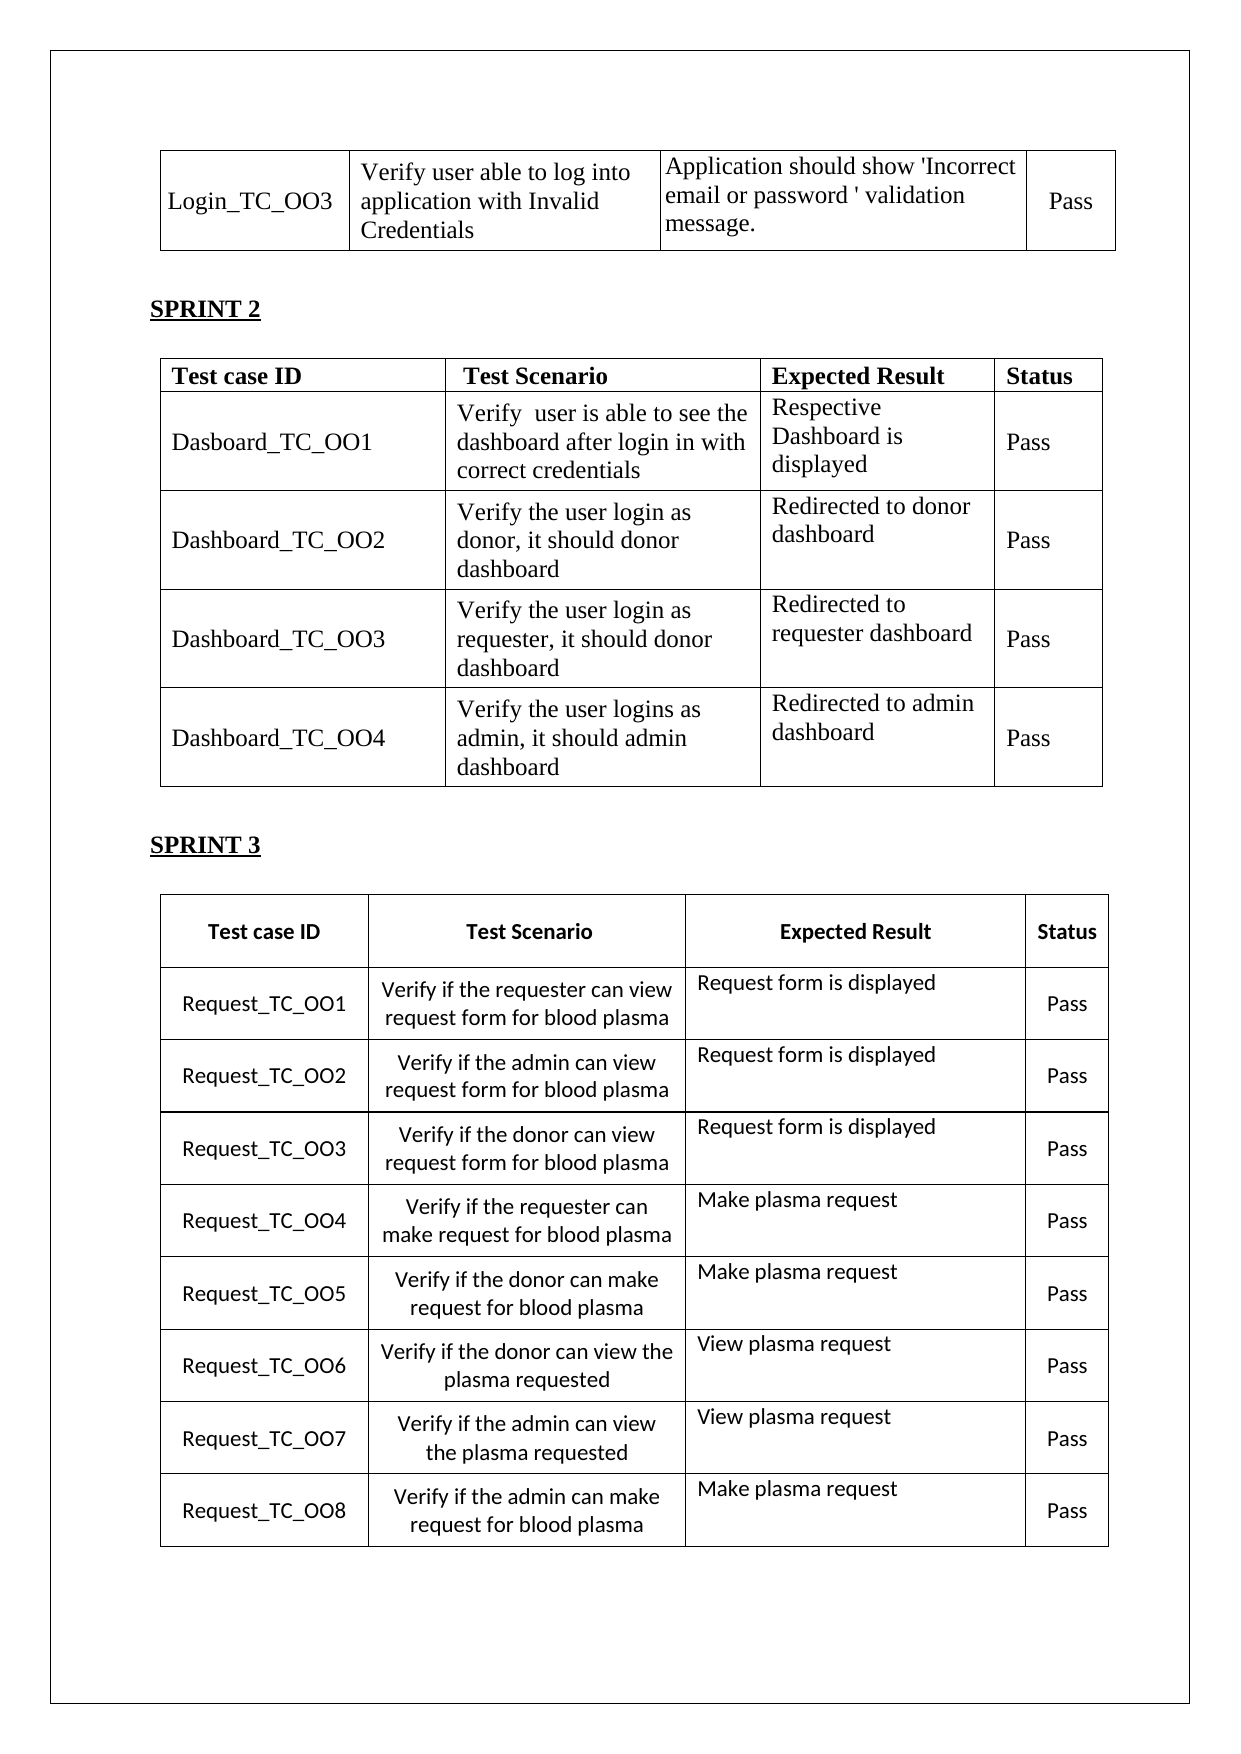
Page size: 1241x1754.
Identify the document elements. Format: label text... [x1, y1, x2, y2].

table_header Expected Result [686, 895, 1025, 967]
table_header Status [995, 359, 1102, 391]
table_cell Verify if the donor can make request for blood plasma [369, 1257, 685, 1328]
table_cell Verify the user logins as admin, it should admin dashboard [446, 688, 760, 786]
table_cell Make plasma request [686, 1185, 1025, 1256]
table_cell Request_TC_OO1 [161, 968, 368, 1039]
table_cell Verify the user login as requester, it should donor dashboard [446, 590, 760, 687]
table_cell Verify if the donor can view request form for blood plasma [369, 1113, 685, 1184]
table_header Status [1026, 895, 1108, 967]
table_cell Verify if the admin can make request for blood plasma [369, 1474, 685, 1546]
table_cell Verify if the requester can view request form for blood plasma [369, 968, 685, 1039]
table_cell Verify if the donor can view the plasma requested [369, 1330, 685, 1401]
table_cell Request_TC_OO3 [161, 1113, 368, 1184]
table_cell Dashboard_TC_OO3 [161, 590, 445, 687]
table_cell Pass [995, 392, 1102, 490]
table_cell Verify user able to log into application with Invalid Credentials [350, 151, 660, 250]
table_cell Login_TC_OO3 [161, 151, 349, 250]
table_cell Verify the user login as donor, it should donor dashboard [446, 491, 760, 588]
table_cell Request_TC_OO8 [161, 1474, 368, 1546]
table_cell Pass [1026, 1113, 1108, 1184]
table_header Test case ID [161, 359, 445, 391]
table_header Test Scenario [446, 359, 760, 391]
table_cell Verify if the requester can make request for blood plasma [369, 1185, 685, 1256]
table_cell Redirected to admin dashboard [761, 688, 994, 786]
table_cell Redirected to donor dashboard [761, 491, 994, 588]
table_cell Verify if the admin can view request form for blood plasma [369, 1040, 685, 1111]
table_cell Request_TC_OO7 [161, 1402, 368, 1473]
table_header Test Scenario [369, 895, 685, 967]
table_cell Application should show 'Incorrect email or password ' validation message. [661, 151, 1026, 250]
table_cell Pass [1026, 1402, 1108, 1473]
table_header Expected Result [761, 359, 994, 391]
table_cell Verify user is able to see the dashboard after login in with correct credentials [446, 392, 760, 490]
list SPRINT 3 [150, 830, 1090, 859]
table_cell Pass [995, 491, 1102, 588]
table_cell Dasboard_TC_OO1 [161, 392, 445, 490]
table_cell Verify if the admin can view the plasma requested [369, 1402, 685, 1473]
table_cell Pass [995, 688, 1102, 786]
table_cell Request form is displayed [686, 968, 1025, 1039]
table_cell Request_TC_OO6 [161, 1330, 368, 1401]
table_cell Request_TC_OO2 [161, 1040, 368, 1111]
table_cell Make plasma request [686, 1257, 1025, 1328]
table_cell Pass [1026, 1185, 1108, 1256]
table_cell Pass [1026, 1040, 1108, 1111]
table_cell Pass [1027, 151, 1115, 250]
table_header Test case ID [161, 895, 368, 967]
table_cell Make plasma request [686, 1474, 1025, 1546]
table_cell Pass [1026, 1257, 1108, 1328]
table_cell Pass [1026, 1474, 1108, 1546]
table_cell Redirected to requester dashboard [761, 590, 994, 687]
table_cell Dashboard_TC_OO2 [161, 491, 445, 588]
table_cell Respective Dashboard is displayed [761, 392, 994, 490]
table_cell View plasma request [686, 1330, 1025, 1401]
table_cell Request_TC_OO5 [161, 1257, 368, 1328]
table_cell Request form is displayed [686, 1040, 1025, 1111]
table_cell View plasma request [686, 1402, 1025, 1473]
table_cell Pass [995, 590, 1102, 687]
table_cell Dashboard_TC_OO4 [161, 688, 445, 786]
table_cell Pass [1026, 1330, 1108, 1401]
table_cell Pass [1026, 968, 1108, 1039]
table_cell Request_TC_OO4 [161, 1185, 368, 1256]
table_cell Request form is displayed [686, 1113, 1025, 1184]
list SPRINT 2 [150, 294, 1090, 323]
